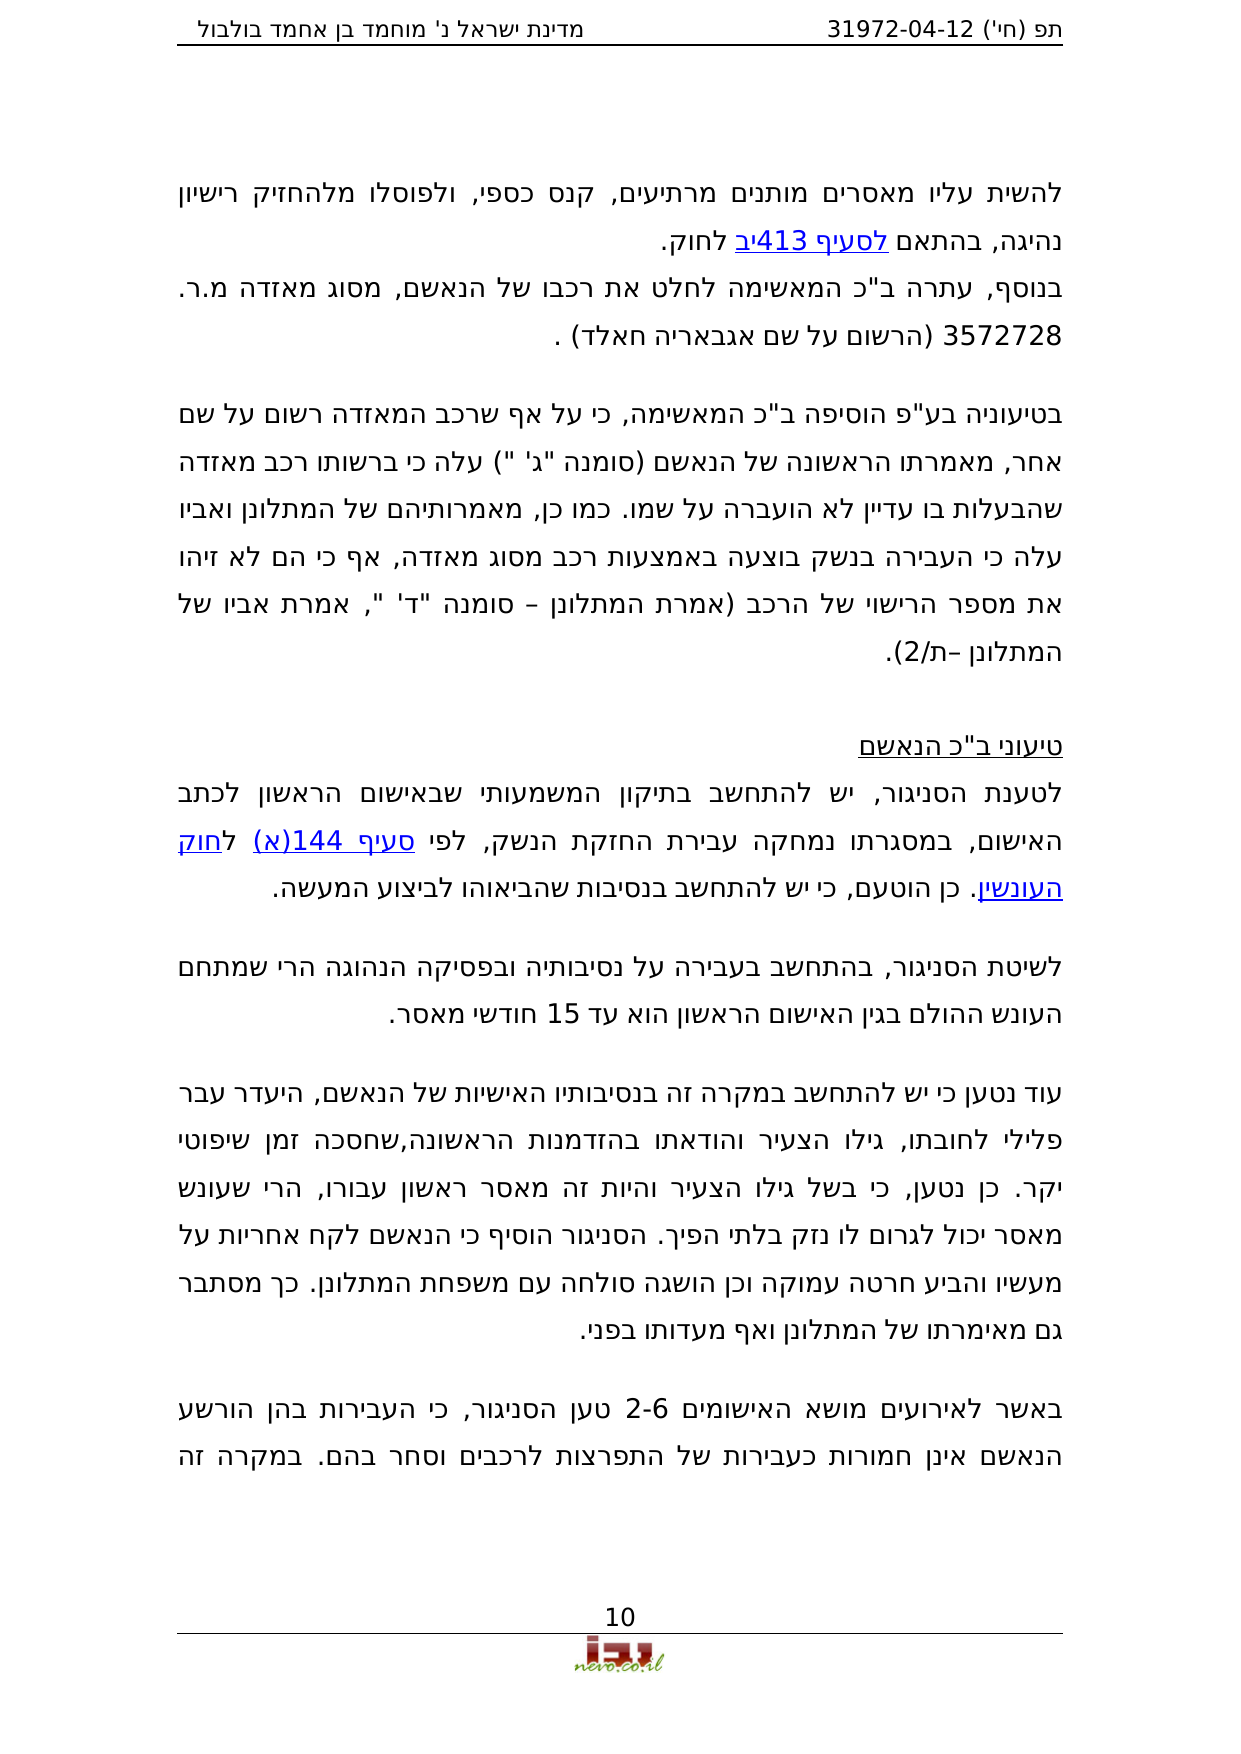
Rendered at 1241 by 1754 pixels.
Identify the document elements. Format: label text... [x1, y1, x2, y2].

text לשיטת הסניגור, בהתחשב בעבירה על נסיבותיה ובפסיקה הנהוגה הרי שמתחם העונש ההולם בגין האישום הראשון הוא עד 15 חודשי מאסר. [177, 951, 1063, 1030]
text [177, 1393, 1063, 1472]
text בנוסף, עתרה ב"כ המאשימה לחלט את רכבו של הנאשם, מסוג מאזדה מ.ר. 3572728 (הרשום על שם אגבאריה חאלד) . [177, 272, 1063, 351]
text טיעוני ב"כ הנאשם [177, 730, 1063, 761]
text עוד נטען כי יש להתחשב במקרה זה בנסיבותיו האישיות של הנאשם, היעדר עבר פלילי לחובתו, גילו הצעיר והודאתו בהזדמנות הראשונה,שחסכה זמן שיפוטי יקר. כן נטען, כי בשל גילו הצעיר והיות זה מאסר ראשון עבורו, הרי שעונש מאסר יכול לגרום לו נזק בלתי הפיך. הסניגור הוסיף כי הנאשם לקח אחריות על מעשיו והביע חרטה עמוקה וכן הושגה סולחה עם משפחת המתלונן. כך מסתבר גם מאימרתו של המתלונן ואף מעדותו בפני. [177, 1077, 1063, 1346]
text בטיעוניה בע"פ הוסיפה ב"כ המאשימה, כי על אף שרכב המאזדה רשום על שם אחר, מאמרתו הראשונה של הנאשם (סומנה "ג' ") עלה כי ברשותו רכב מאזדה שהבעלות בו עדיין לא הועברה על שמו. כמו כן, מאמרותיהם של המתלונן ואביו עלה כי העבירה בנשק בוצעה באמצעות רכב מסוג מאזדה, אף כי הם לא זיהו את מספר הרישוי של הרכב (אמרת המתלונן – סומנה "ד' ", אמרת אביו של המתלונן –ת/2). [177, 398, 1063, 667]
picture [574, 1635, 666, 1673]
text לטענת הסניגור, יש להתחשב בתיקון המשמעותי שבאישום הראשון לכתב האישום, במסגרתו נמחקה עבירת החזקת הנשק, לפי סעיף 144(א) לחוק העונשין. כן הוטעם, כי יש להתחשב בנסיבות שהביאוהו לביצוע המעשה. [177, 777, 1063, 904]
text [177, 177, 1063, 256]
